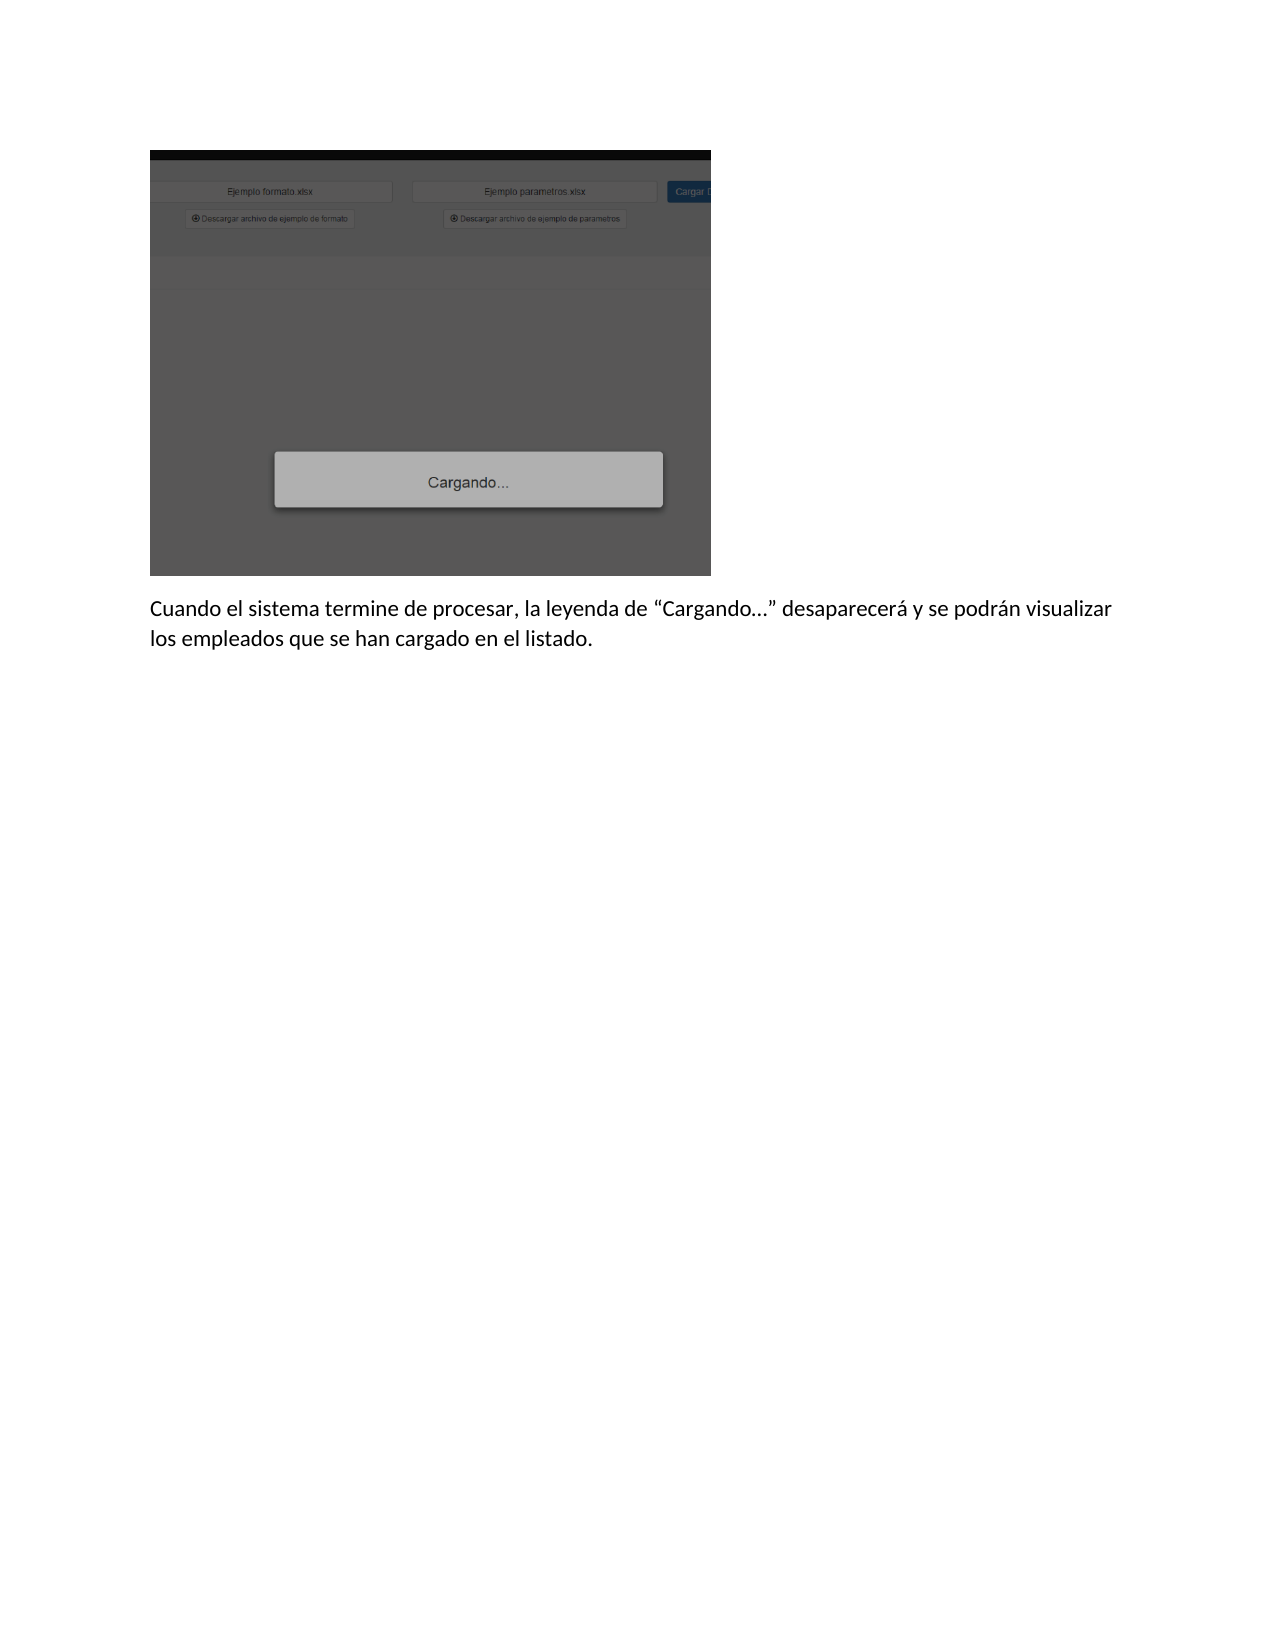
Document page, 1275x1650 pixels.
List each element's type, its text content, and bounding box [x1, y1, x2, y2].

picture [150, 150, 711, 576]
text Cuando el sistema termine de procesar, la leyenda de “Cargando…” desaparecerá y se podrán visualizar los empleados que se han cargado en el listado. [150, 594, 1125, 653]
